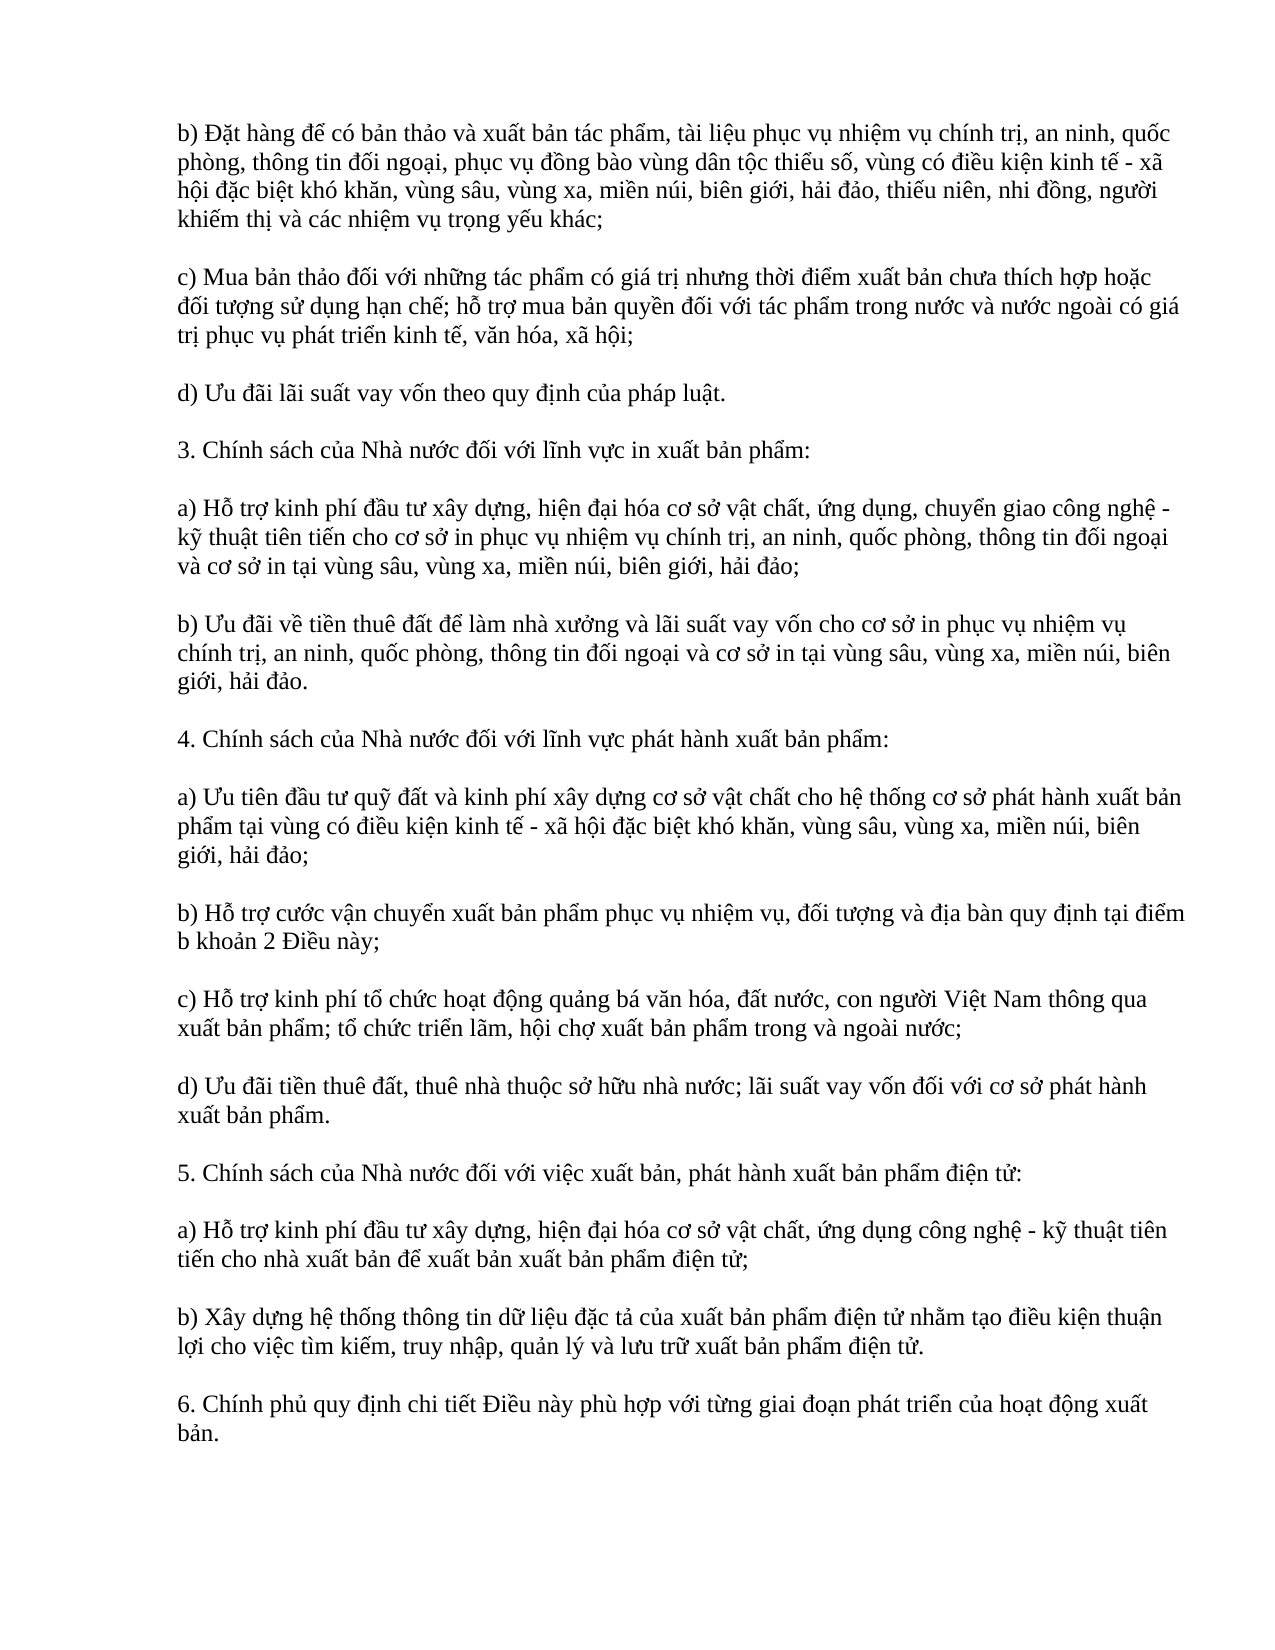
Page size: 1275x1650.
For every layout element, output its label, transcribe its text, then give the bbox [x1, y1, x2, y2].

text c) Mua bản thảo đối với những tác phẩm có giá trị nhưng thời điểm xuất bản chưa thích hợp hoặc đối tượng sử dụng hạn chế; hỗ trợ mua bản quyền đối với tác phẩm trong nước và nước ngoài có giá trị phục vụ phát triển kinh tế, văn hóa, xã hội; [177, 262, 1186, 348]
text b) Ưu đãi về tiền thuê đất để làm nhà xưởng và lãi suất vay vốn cho cơ sở in phục vụ nhiệm vụ chính trị, an ninh, quốc phòng, thông tin đối ngoại và cơ sở in tại vùng sâu, vùng xa, miền núi, biên giới, hải đảo. [177, 609, 1186, 695]
text b) Hỗ trợ cước vận chuyển xuất bản phẩm phục vụ nhiệm vụ, đối tượng và địa bàn quy định tại điểm b khoản 2 Điều này; [177, 898, 1186, 955]
text b) Xây dựng hệ thống thông tin dữ liệu đặc tả của xuất bản phẩm điện tử nhằm tạo điều kiện thuận lợi cho việc tìm kiếm, truy nhập, quản lý và lưu trữ xuất bản phẩm điện tử. [177, 1302, 1186, 1360]
text d) Ưu đãi lãi suất vay vốn theo quy định của pháp luật. [177, 378, 1186, 406]
text a) Ưu tiên đầu tư quỹ đất và kinh phí xây dựng cơ sở vật chất cho hệ thống cơ sở phát hành xuất bản phẩm tại vùng có điều kiện kinh tế - xã hội đặc biệt khó khăn, vùng sâu, vùng xa, miền núi, biên giới, hải đảo; [177, 782, 1186, 868]
text 6. Chính phủ quy định chi tiết Điều này phù hợp với từng giai đoạn phát triển của hoạt động xuất bản. [177, 1389, 1186, 1446]
text a) Hỗ trợ kinh phí đầu tư xây dựng, hiện đại hóa cơ sở vật chất, ứng dụng công nghệ - kỹ thuật tiên tiến cho nhà xuất bản để xuất bản xuất bản phẩm điện tử; [177, 1216, 1186, 1273]
text d) Ưu đãi tiền thuê đất, thuê nhà thuộc sở hữu nhà nước; lãi suất vay vốn đối với cơ sở phát hành xuất bản phẩm. [177, 1071, 1186, 1128]
text 3. Chính sách của Nhà nước đối với lĩnh vực in xuất bản phẩm: [177, 436, 1186, 464]
text a) Hỗ trợ kinh phí đầu tư xây dựng, hiện đại hóa cơ sở vật chất, ứng dụng, chuyển giao công nghệ - kỹ thuật tiên tiến cho cơ sở in phục vụ nhiệm vụ chính trị, an ninh, quốc phòng, thông tin đối ngoại và cơ sở in tại vùng sâu, vùng xa, miền núi, biên giới, hải đảo; [177, 493, 1186, 580]
text c) Hỗ trợ kinh phí tổ chức hoạt động quảng bá văn hóa, đất nước, con người Việt Nam thông qua xuất bản phẩm; tổ chức triển lãm, hội chợ xuất bản phẩm trong và ngoài nước; [177, 984, 1186, 1042]
text 4. Chính sách của Nhà nước đối với lĩnh vực phát hành xuất bản phẩm: [177, 724, 1186, 753]
text b) Đặt hàng để có bản thảo và xuất bản tác phẩm, tài liệu phục vụ nhiệm vụ chính trị, an ninh, quốc phòng, thông tin đối ngoại, phục vụ đồng bào vùng dân tộc thiểu số, vùng có điều kiện kinh tế - xã hội đặc biệt khó khăn, vùng sâu, vùng xa, miền núi, biên giới, hải đảo, thiếu niên, nhi đồng, người khiếm thị và các nhiệm vụ trọng yếu khác; [177, 118, 1186, 233]
text 5. Chính sách của Nhà nước đối với việc xuất bản, phát hành xuất bản phẩm điện tử: [177, 1158, 1186, 1186]
